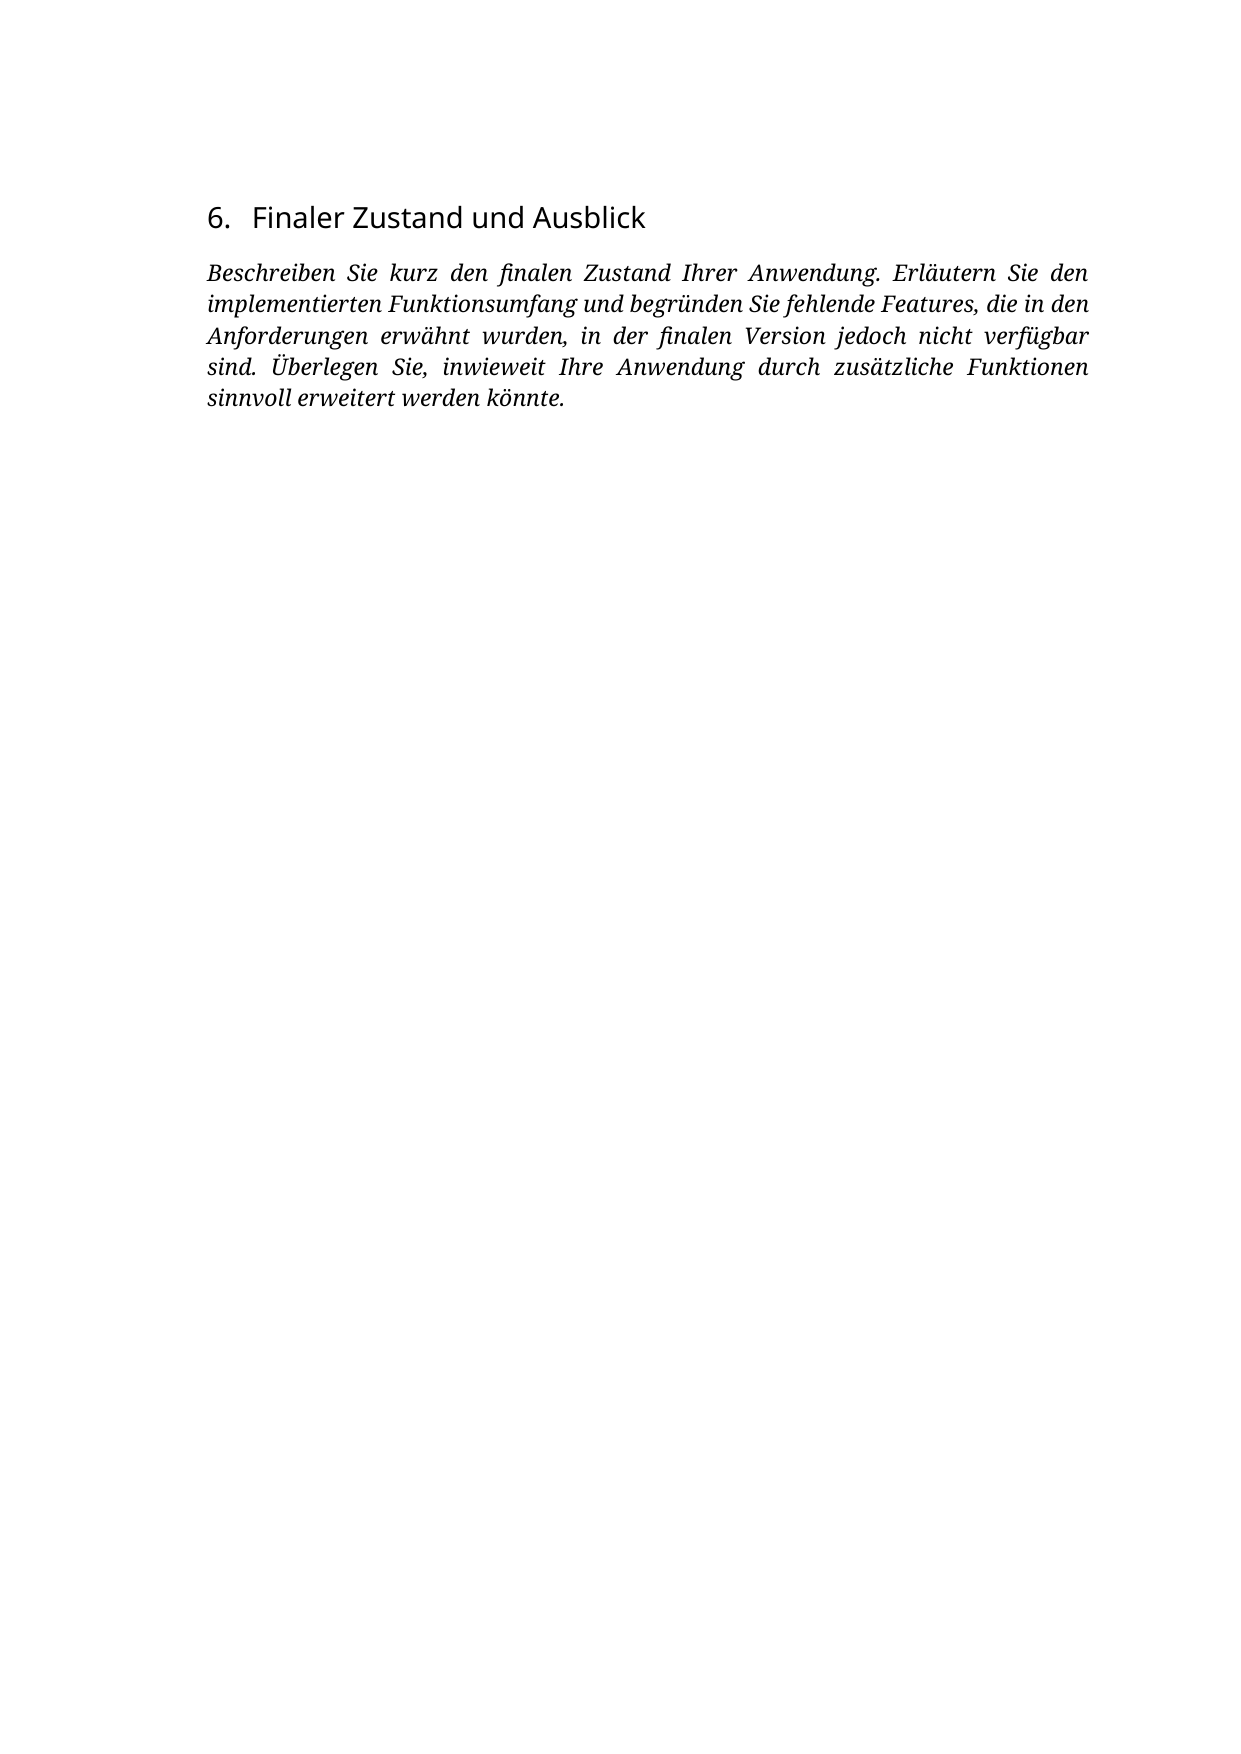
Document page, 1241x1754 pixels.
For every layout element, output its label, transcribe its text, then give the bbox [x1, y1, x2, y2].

subtitle Finaler Zustand und Ausblick [207, 198, 1092, 237]
text Beschreiben Sie kurz den finalen Zustand Ihrer Anwendung. Erläutern Sie den implementierten Funktionsumfang und begründen Sie fehlende Features, die in den Anforderungen erwähnt wurden, in der finalen Version jedoch nicht verfügbar sind. Überlegen Sie, inwieweit Ihre Anwendung durch zusätzliche Funktionen sinnvoll erweitert werden könnte. [207, 257, 1092, 413]
